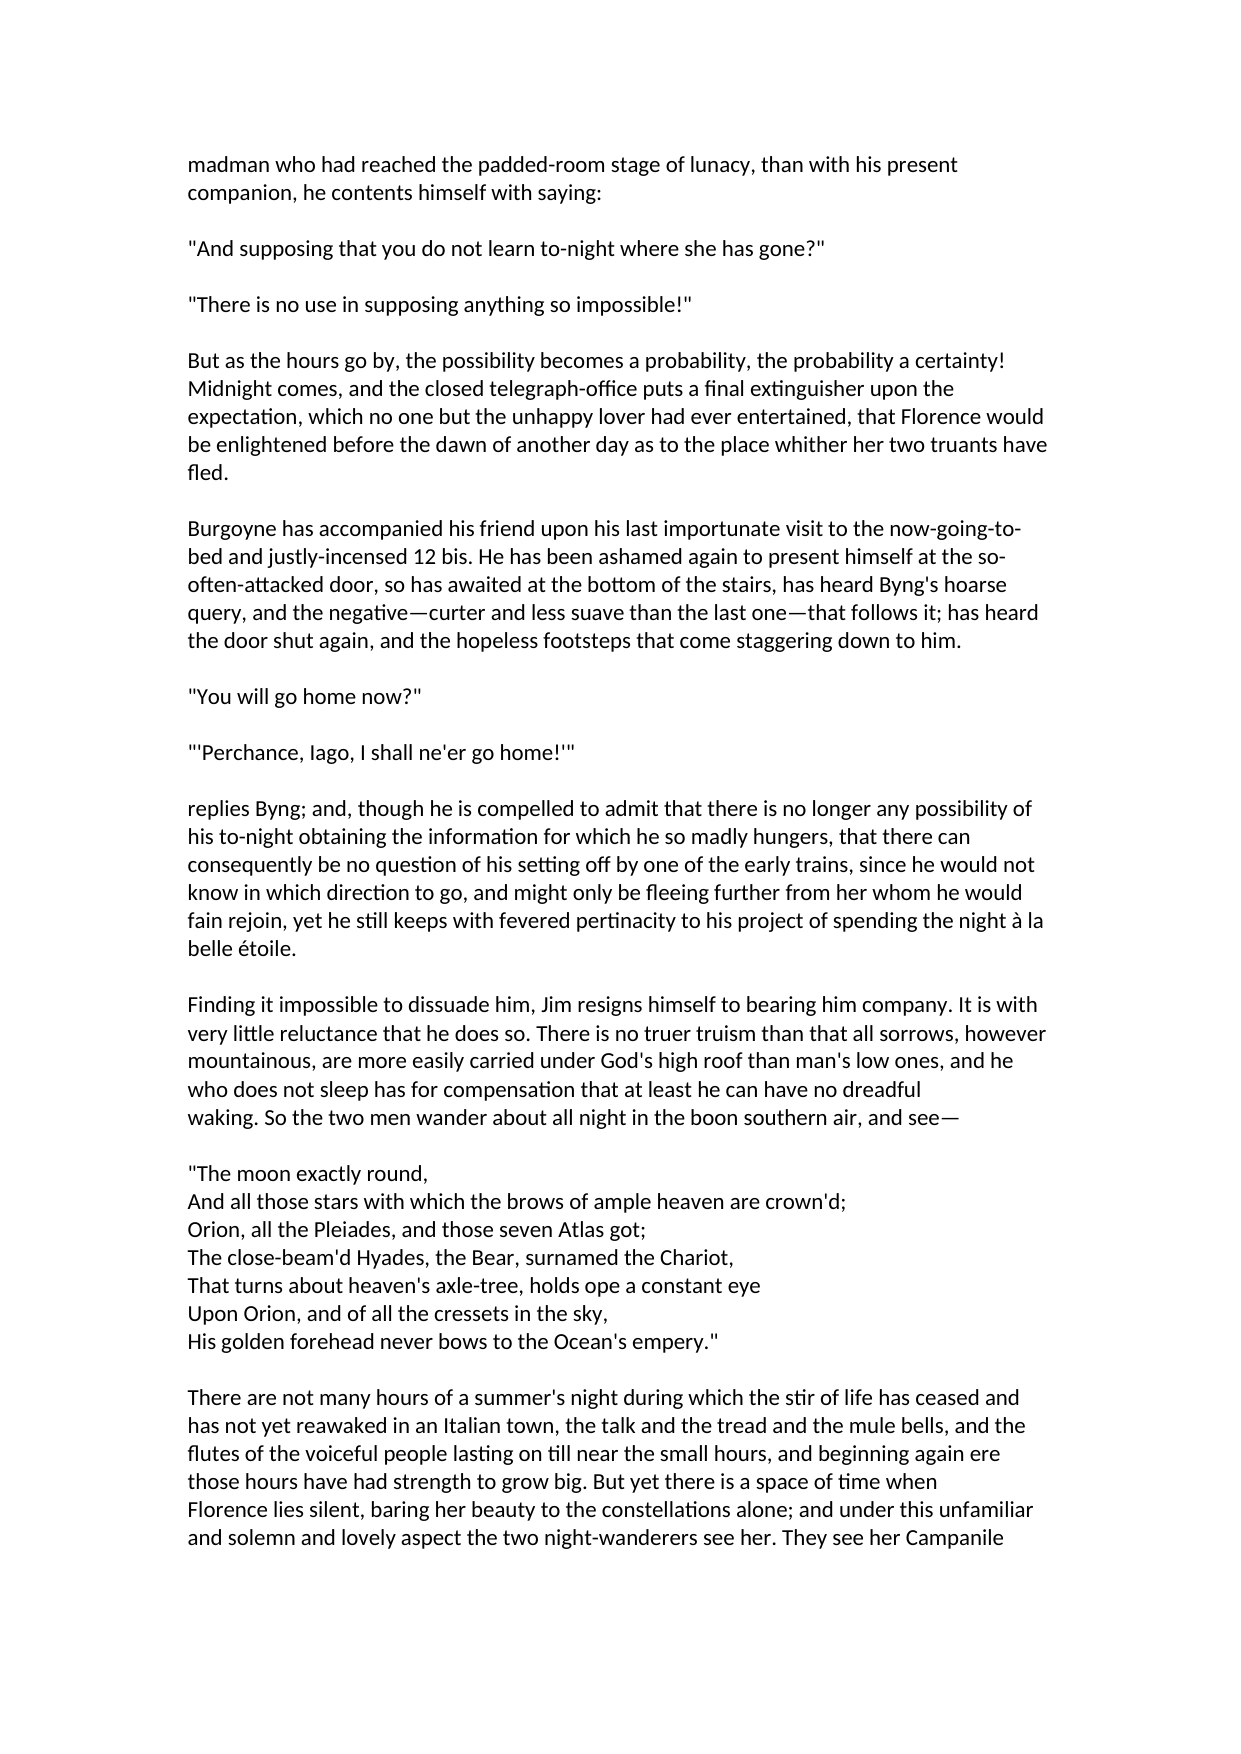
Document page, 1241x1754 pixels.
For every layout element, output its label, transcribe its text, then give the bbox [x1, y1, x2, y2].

text The close-beam'd Hyades, the Bear, surnamed the Chariot, [187, 1243, 1053, 1271]
text waking. So the two men wander about all night in the boon southern air, and see— [187, 1103, 1053, 1131]
text Burgoyne has accompanied his friend upon his last importunate visit to the now-going-to-bed and justly-incensed 12 bis. He has been ashamed again to present himself at the so-often-attacked door, so has awaited at the bottom of the stairs, has heard Byng's hoarse query, and the negative—curter and less suave than the last one—that follows it; has heard the door shut again, and the hopeless footsteps that come staggering down to him. [187, 514, 1053, 654]
text That turns about heaven's axle-tree, holds ope a constant eye [187, 1271, 1053, 1299]
text "And supposing that you do not learn to-night where she has gone?" [187, 234, 1053, 262]
text Upon Orion, and of all the cressets in the sky, [187, 1299, 1053, 1327]
text "'Perchance, Iago, I shall ne'er go home!'" [187, 738, 1053, 766]
text replies Byng; and, though he is compelled to admit that there is no longer any possibility of his to-night obtaining the information for which he so madly hungers, that there can consequently be no question of his setting off by one of the early trains, since he would not know in which direction to go, and might only be fleeing further from her whom he would [187, 794, 1053, 907]
text There are not many hours of a summer's night during which the stir of life has ceased and has not yet reawaked in an Italian town, the talk and the tread and the mule bells, and the flutes of the voiceful people lasting on till near the small hours, and beginning again ere those hours have had strength to grow big. But yet there is a space of time when [187, 1383, 1053, 1495]
text His golden forehead never bows to the Ocean's empery." [187, 1327, 1053, 1355]
text fain rejoin, yet he still keeps with fevered pertinacity to his project of spending the night à la belle étoile. [187, 907, 1053, 963]
text Orion, all the Pleiades, and those seven Atlas got; [187, 1215, 1053, 1243]
text Finding it impossible to dissuade him, Jim resigns himself to bearing him company. It is with very little reluctance that he does so. There is no truer truism than that all sorrows, however mountainous, are more easily carried under God's high roof than man's low ones, and he who does not sleep has for compensation that at least he can have no dreadful [187, 991, 1053, 1103]
text And all those stars with which the brows of ample heaven are crown'd; [187, 1187, 1053, 1215]
text Florence lies silent, baring her beauty to the constellations alone; and under this unfamiliar and solemn and lovely aspect the two night-wanderers see her. They see her Campanile [187, 1495, 1053, 1551]
text But as the hours go by, the possibility becomes a probability, the probability a certainty! Midnight comes, and the closed telegraph-office puts a final extinguisher upon the expectation, which no one but the unhappy lover had ever entertained, that Florence would be enlightened before the dawn of another day as to the place whither her two truants have fled. [187, 346, 1053, 486]
text "You will go home now?" [187, 682, 1053, 710]
text "The moon exactly round, [187, 1159, 1053, 1187]
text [187, 150, 1053, 206]
text "There is no use in supposing anything so impossible!" [187, 290, 1053, 318]
